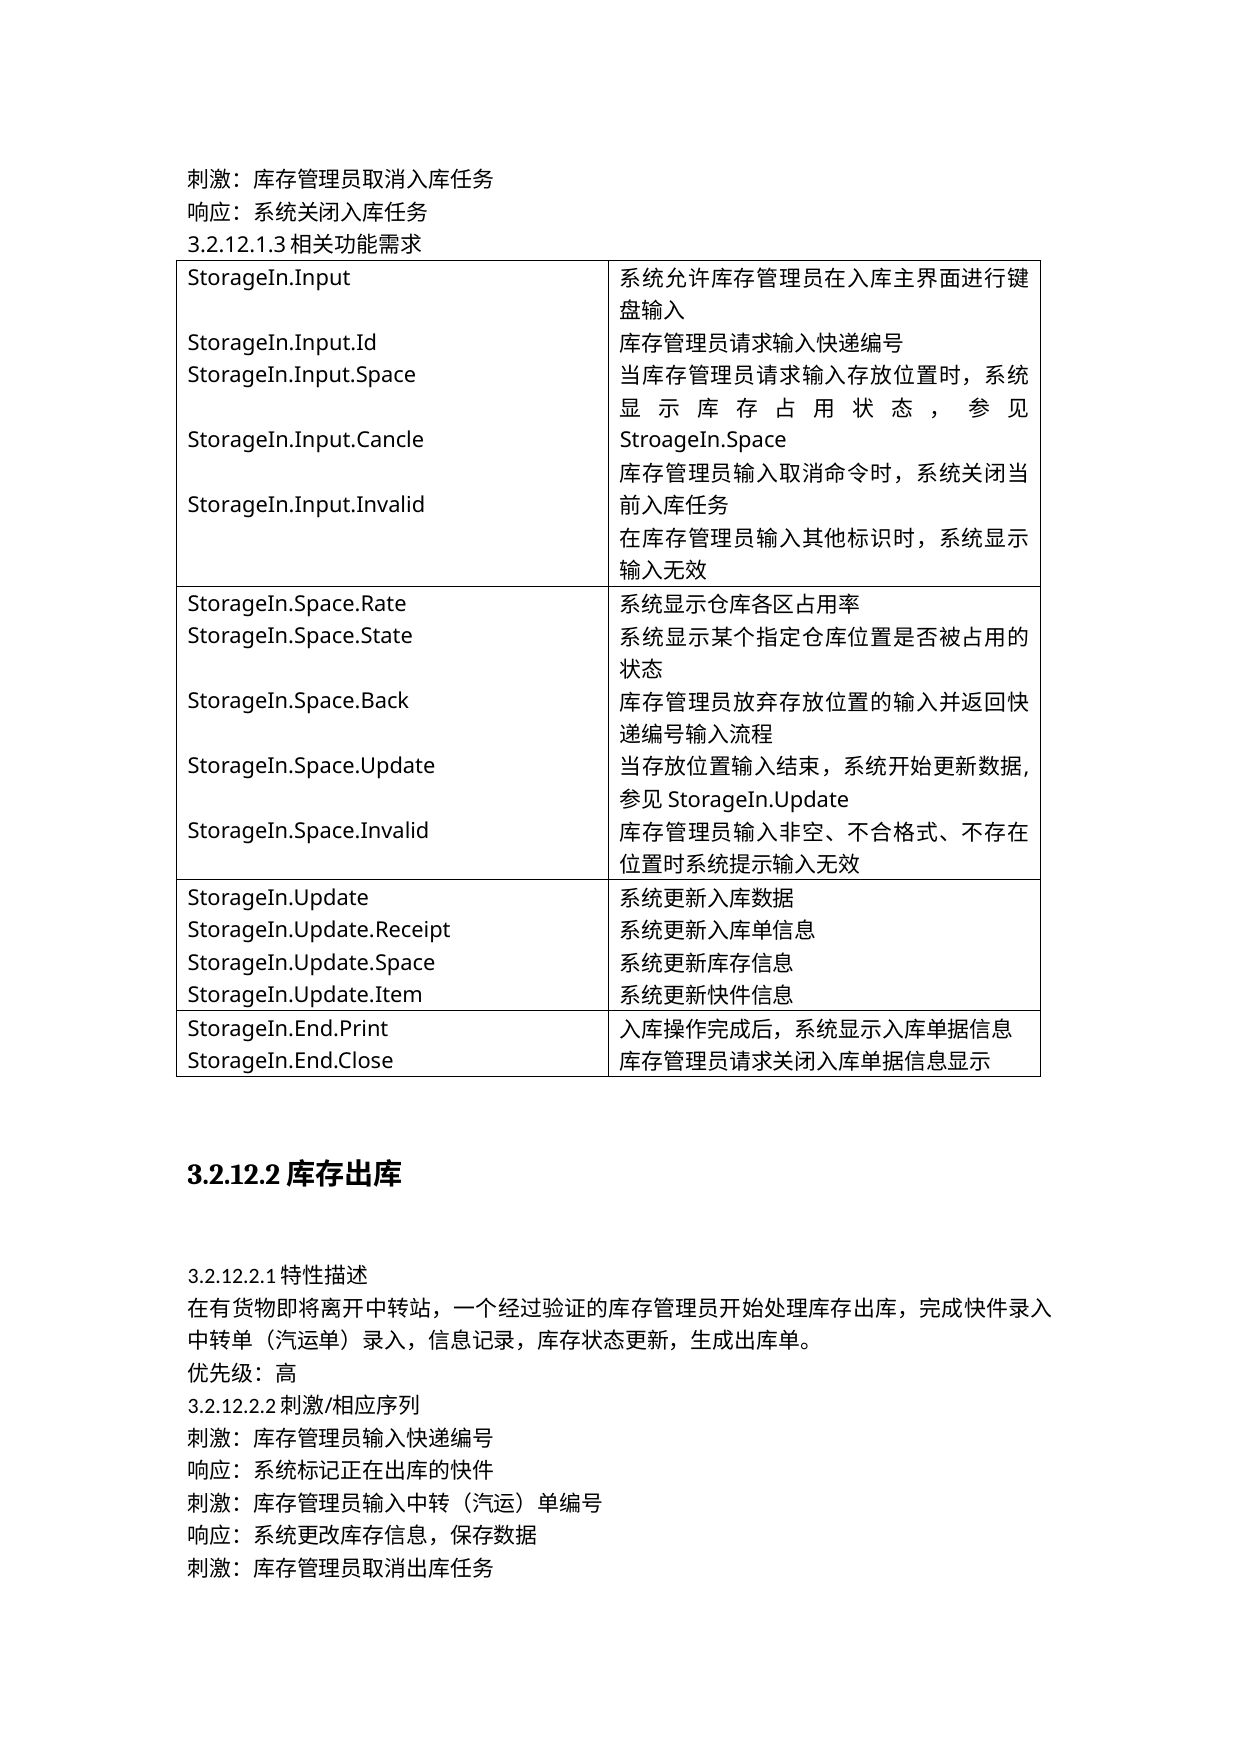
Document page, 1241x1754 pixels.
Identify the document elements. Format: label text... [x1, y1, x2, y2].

subtitle 3.2.12.2库存出库 [187, 1139, 1053, 1204]
text 3.2.12.2.1特性描述 [187, 1258, 1053, 1290]
table_cell 系统显示仓库各区占用率 系统显示某个指定仓库位置是否被占用的状态 库存管理员放弃存放位置的输入并返回快递编号输入流程 当存放位置输入结束，系统开始更新数据,参见StorageIn.Update 库存管理员输入非空、不合格式、不存在位置时系统提示输入无效 [609, 587, 1040, 879]
table_cell 入库操作完成后，系统显示入库单据信息 库存管理员请求关闭入库单据信息显示 [609, 1011, 1040, 1076]
text 3.2.12.1.3相关功能需求 [187, 227, 1053, 259]
table_header 系统允许库存管理员在入库主界面进行键盘输入 库存管理员请求输入快递编号 当库存管理员请求输入存放位置时，系统显示库存占用状态，参见StroageIn.Space 库存管理员输入取消命令时，系统关闭当前入库任务 在库存管理员输入其他标识时，系统显示输入无效 [609, 261, 1040, 586]
table_cell StorageIn.End.Print StorageIn.End.Close [177, 1011, 608, 1076]
table_cell 系统更新入库数据 系统更新入库单信息 系统更新库存信息 系统更新快件信息 [609, 880, 1040, 1010]
table_header StorageIn.Input StorageIn.Input.Id StorageIn.Input.Space StorageIn.Input.Cancle StorageIn.Input.Invalid [177, 261, 608, 586]
text 响应：系统标记正在出库的快件 [187, 1453, 1053, 1485]
text 在有货物即将离开中转站，一个经过验证的库存管理员开始处理库存出库，完成快件录入，中转单（汽运单）录入，信息记录，库存状态更新，生成出库单。 [187, 1290, 1053, 1355]
text 刺激：库存管理员输入快递编号 [187, 1420, 1053, 1453]
table_cell StorageIn.Space.Rate StorageIn.Space.State StorageIn.Space.Back StorageIn.Space.Update StorageIn.Space.Invalid [177, 587, 608, 879]
text 3.2.12.2.2刺激/相应序列 [187, 1388, 1053, 1420]
text 响应：系统更改库存信息，保存数据 [187, 1518, 1053, 1550]
text 刺激：库存管理员取消出库任务 [187, 1550, 1053, 1583]
text 刺激：库存管理员取消入库任务 [187, 162, 1053, 194]
text 优先级：高 [187, 1355, 1053, 1388]
table_cell StorageIn.Update StorageIn.Update.Receipt StorageIn.Update.Space StorageIn.Update.Item [177, 880, 608, 1010]
text 刺激：库存管理员输入中转（汽运）单编号 [187, 1485, 1053, 1518]
text 响应：系统关闭入库任务 [187, 194, 1053, 227]
